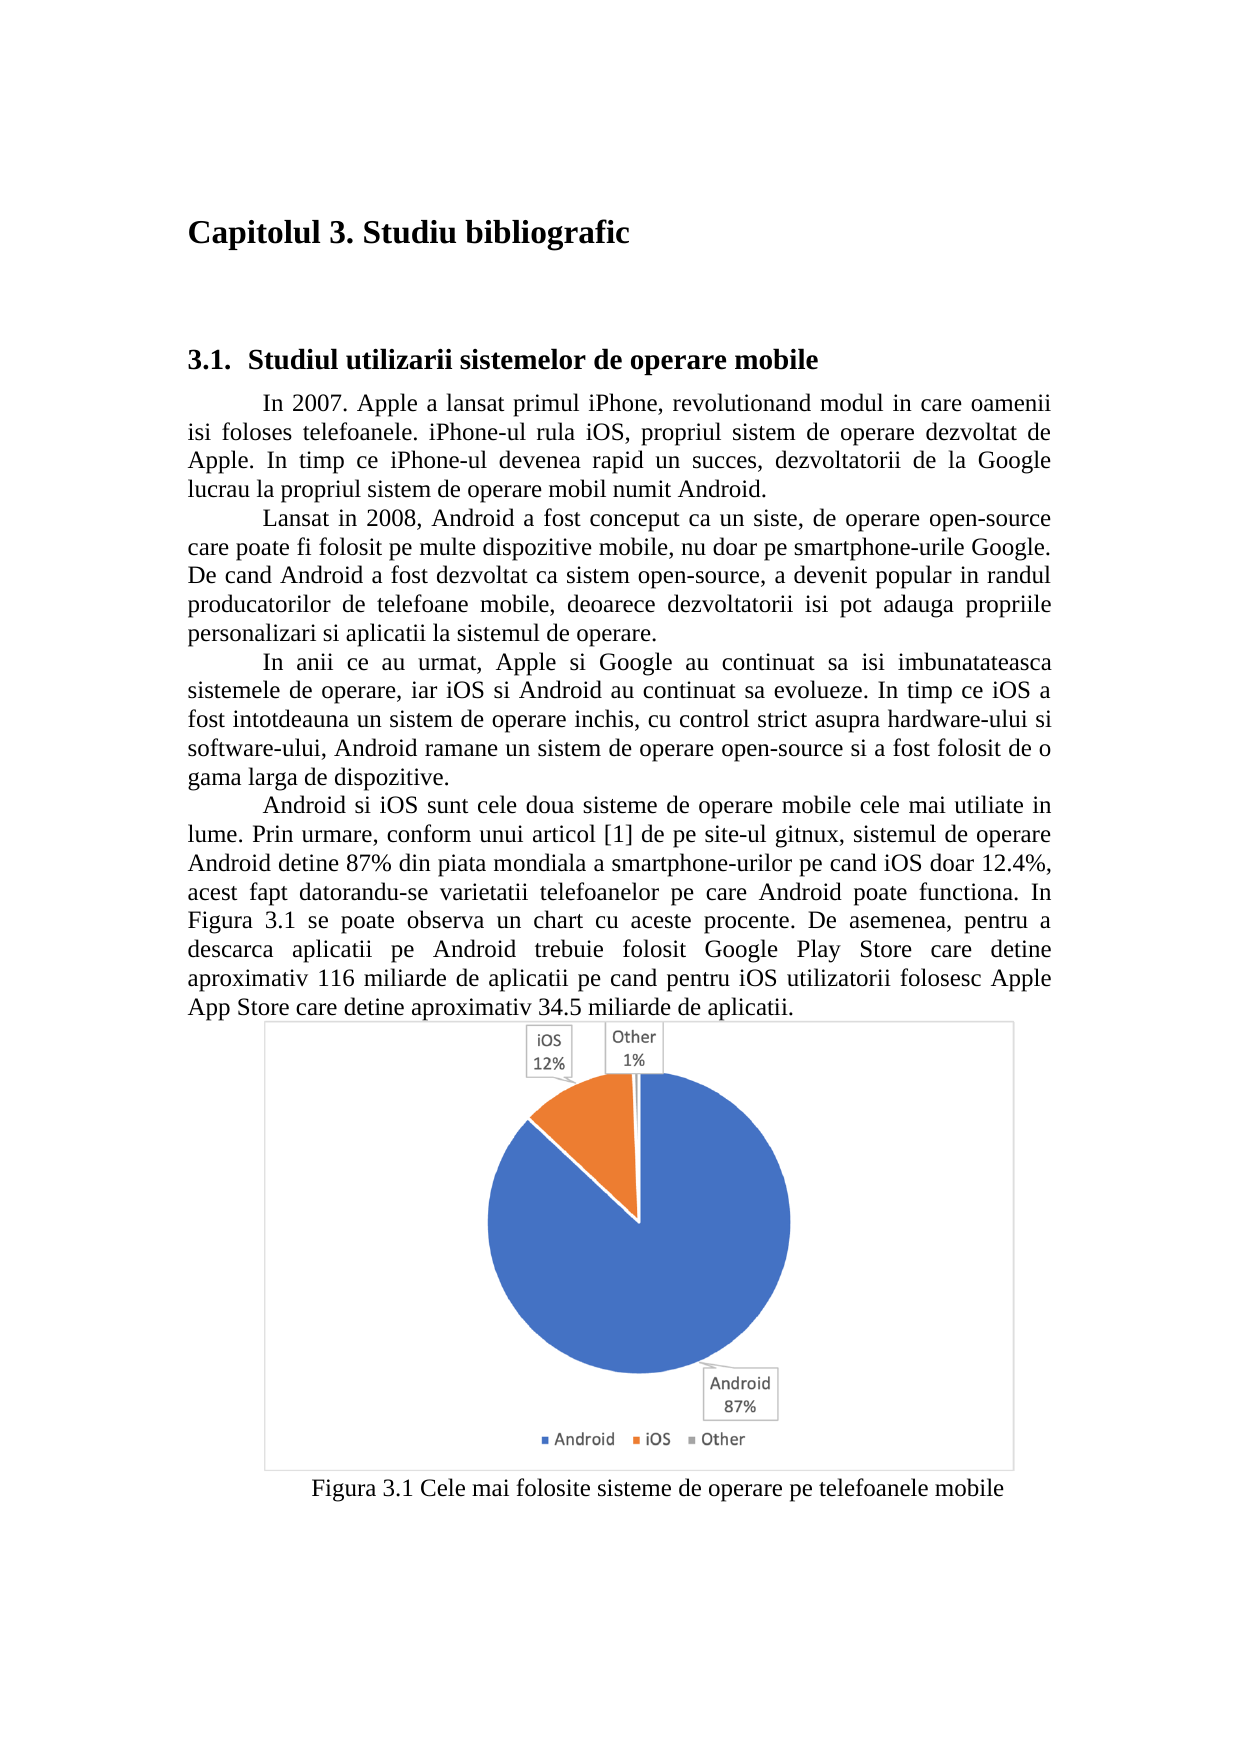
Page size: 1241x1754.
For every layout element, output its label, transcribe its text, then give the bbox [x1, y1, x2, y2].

subtitle Studiul utilizarii sistemelor de operare mobile [187, 342, 1053, 376]
picture [262, 1020, 1017, 1473]
subtitle Studiu bibliografic [187, 212, 1053, 251]
text In anii ce au urmat, Apple si Google au continuat sa isi imbunatateasca sistemele de operare, iar iOS si Android au continuat sa evolueze. In timp ce iOS a fost intotdeauna un sistem de operare inchis, cu control strict asupra hardware-ului si software-ului, Android ramane un sistem de operare open-source si a fost folosit de o gama larga de dispozitive. [187, 647, 1053, 791]
text Lansat in 2008, Android a fost conceput ca un siste, de operare open-source care poate fi folosit pe multe dispozitive mobile, nu doar pe smartphone-urile Google. De cand Android a fost dezvoltat ca sistem open-source, a devenit popular in randul producatorilor de telefoane mobile, deoarece dezvoltatorii isi pot adauga propriile personalizari si aplicatii la sistemul de operare. [187, 503, 1053, 647]
text Figura 3.1 Cele mai folosite sisteme de operare pe telefoanele mobile [187, 1473, 1053, 1501]
text Android si iOS sunt cele doua sisteme de operare mobile cele mai utiliate in lume. Prin urmare, conform unui articol [1] de pe site-ul gitnux, sistemul de operare Android detine 87% din piata mondiala a smartphone-urilor pe cand iOS doar 12.4%, acest fapt datorandu-se varietatii telefoanelor pe care Android poate functiona. In Figura 3.1 se poate observa un chart cu aceste procente. De asemenea, pentru a descarca aplicatii pe Android trebuie folosit Google Play Store care detine aproximativ 116 miliarde de aplicatii pe cand pentru iOS utilizatorii folosesc Apple App Store care detine aproximativ 34.5 miliarde de aplicatii. [187, 791, 1053, 1021]
text In 2007. Apple a lansat primul iPhone, revolutionand modul in care oamenii isi foloses telefoanele. iPhone-ul rula iOS, propriul sistem de operare dezvoltat de Apple. In timp ce iPhone-ul devenea rapid un succes, dezvoltatorii de la Google lucrau la propriul sistem de operare mobil numit Android. [187, 388, 1053, 503]
